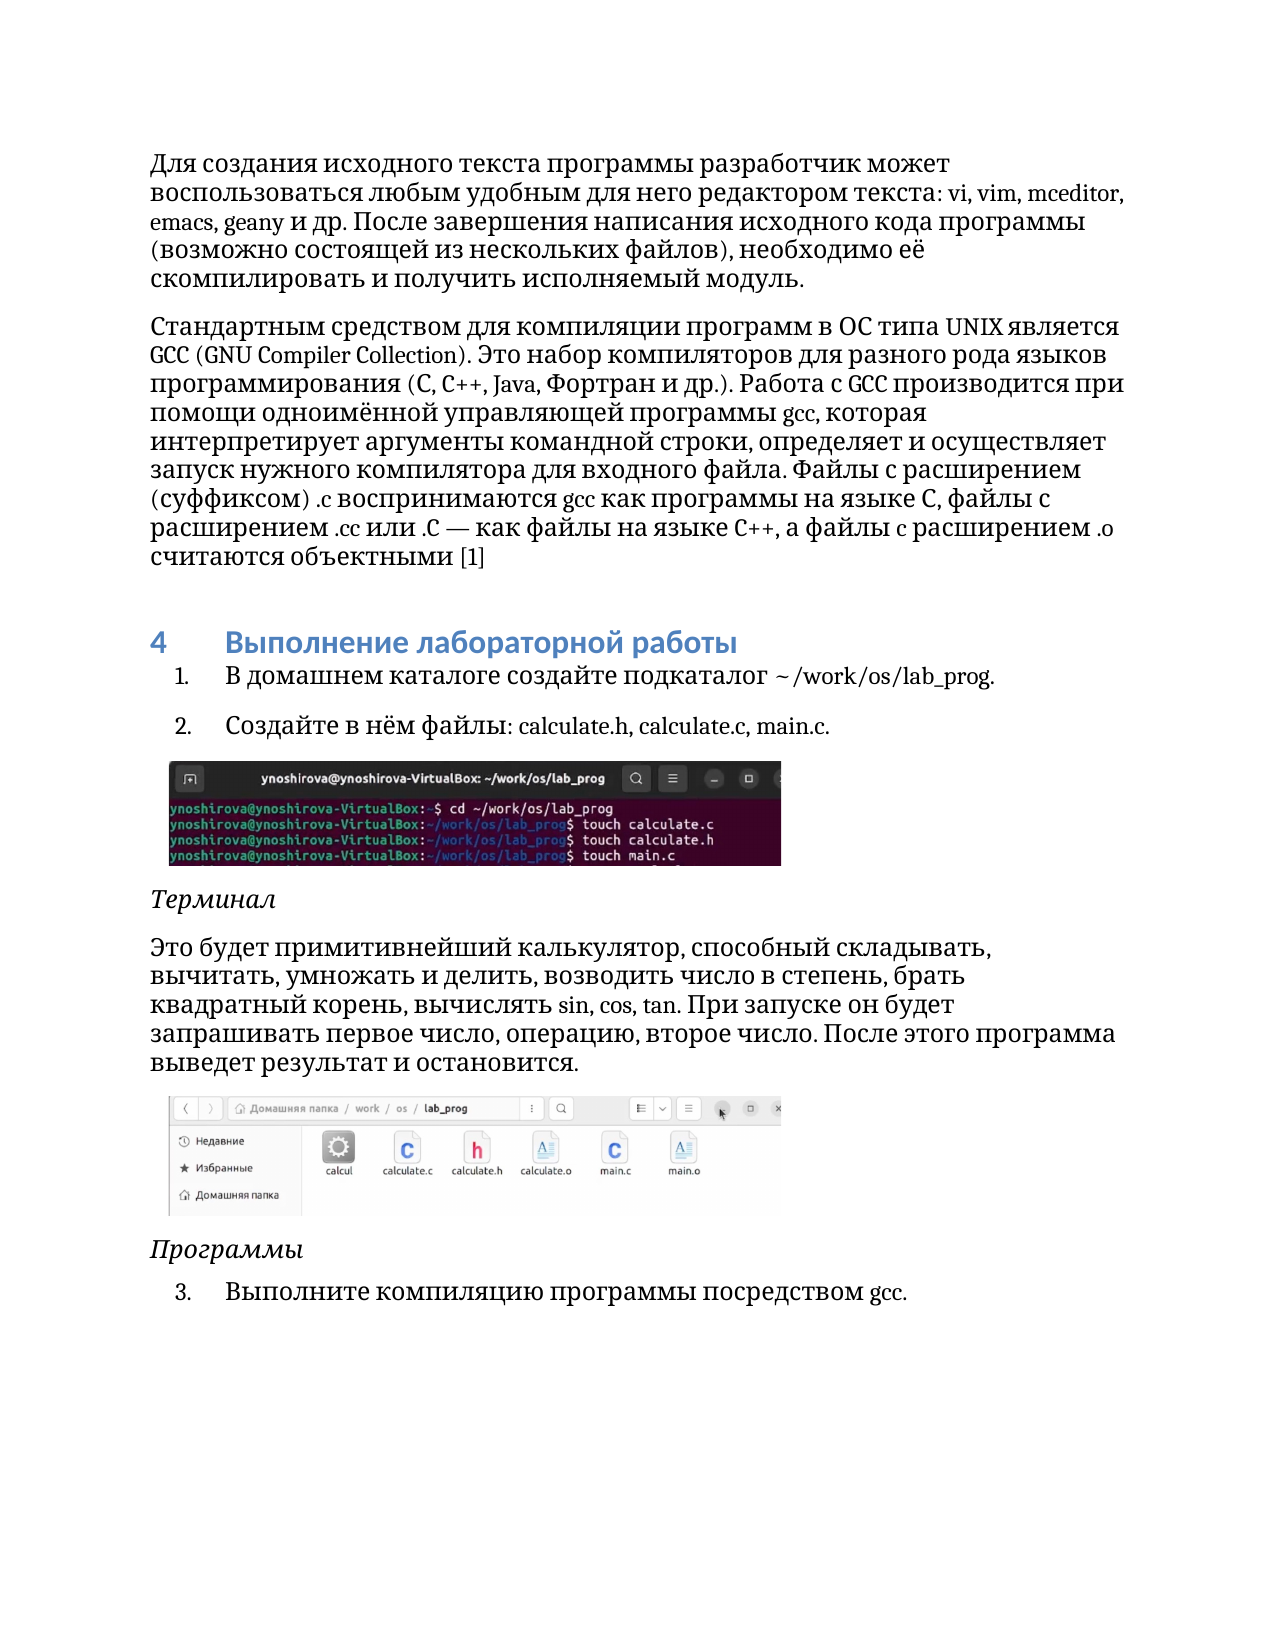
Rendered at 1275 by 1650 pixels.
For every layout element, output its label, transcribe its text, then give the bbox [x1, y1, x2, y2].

list Создайте в нём файлы: calculate.h, calculate.c, main.c. [175, 712, 1125, 740]
text Это будет примитивнейший калькулятор, способный складывать, вычитать, умножать и делить, возводить число в степень, брать квадратный корень, вычислять sin, cos, tan. При запуске он будет запрашивать первое число, операцию, второе число. После этого программа выведет результат и остановится. [150, 933, 1125, 1077]
text Стандартным средством для компиляции программ в ОС типа UNIX является GCC (GNU Compiler Collection). Это набор компиляторов для разного рода языков программирования (С, C++, Java, Фортран и др.). Работа с GCC производится при помощи одноимённой управляющей программы gcc, которая интерпретирует аргументы командной строки, определяет и осуществляет запуск нужного компилятора для входного файла. Файлы с расширением (суффиксом) .c воспринимаются gcc как программы на языке С, файлы с расширением .cc или .C — как файлы на языке C++, а файлы c расширением .o считаются объектными [1] [150, 312, 1125, 571]
list В домашнем каталоге создайте подкаталог ~/work/os/lab_prog. [175, 662, 1125, 691]
text Терминал [150, 886, 1125, 915]
text Для создания исходного текста программы разработчик может воспользоваться любым удобным для него редактором текста: vi, vim, mceditor, emacs, geany и др. После завершения написания исходного кода программы (возможно состоящей из нескольких файлов), необходимо её скомпилировать и получить исполняемый модуль. [150, 150, 1125, 294]
subtitle 4 Выполнение лабораторной работы [150, 621, 1125, 662]
list Выполните компиляцию программы посредством gcc. [175, 1277, 1125, 1306]
text Программы [150, 1236, 1125, 1265]
